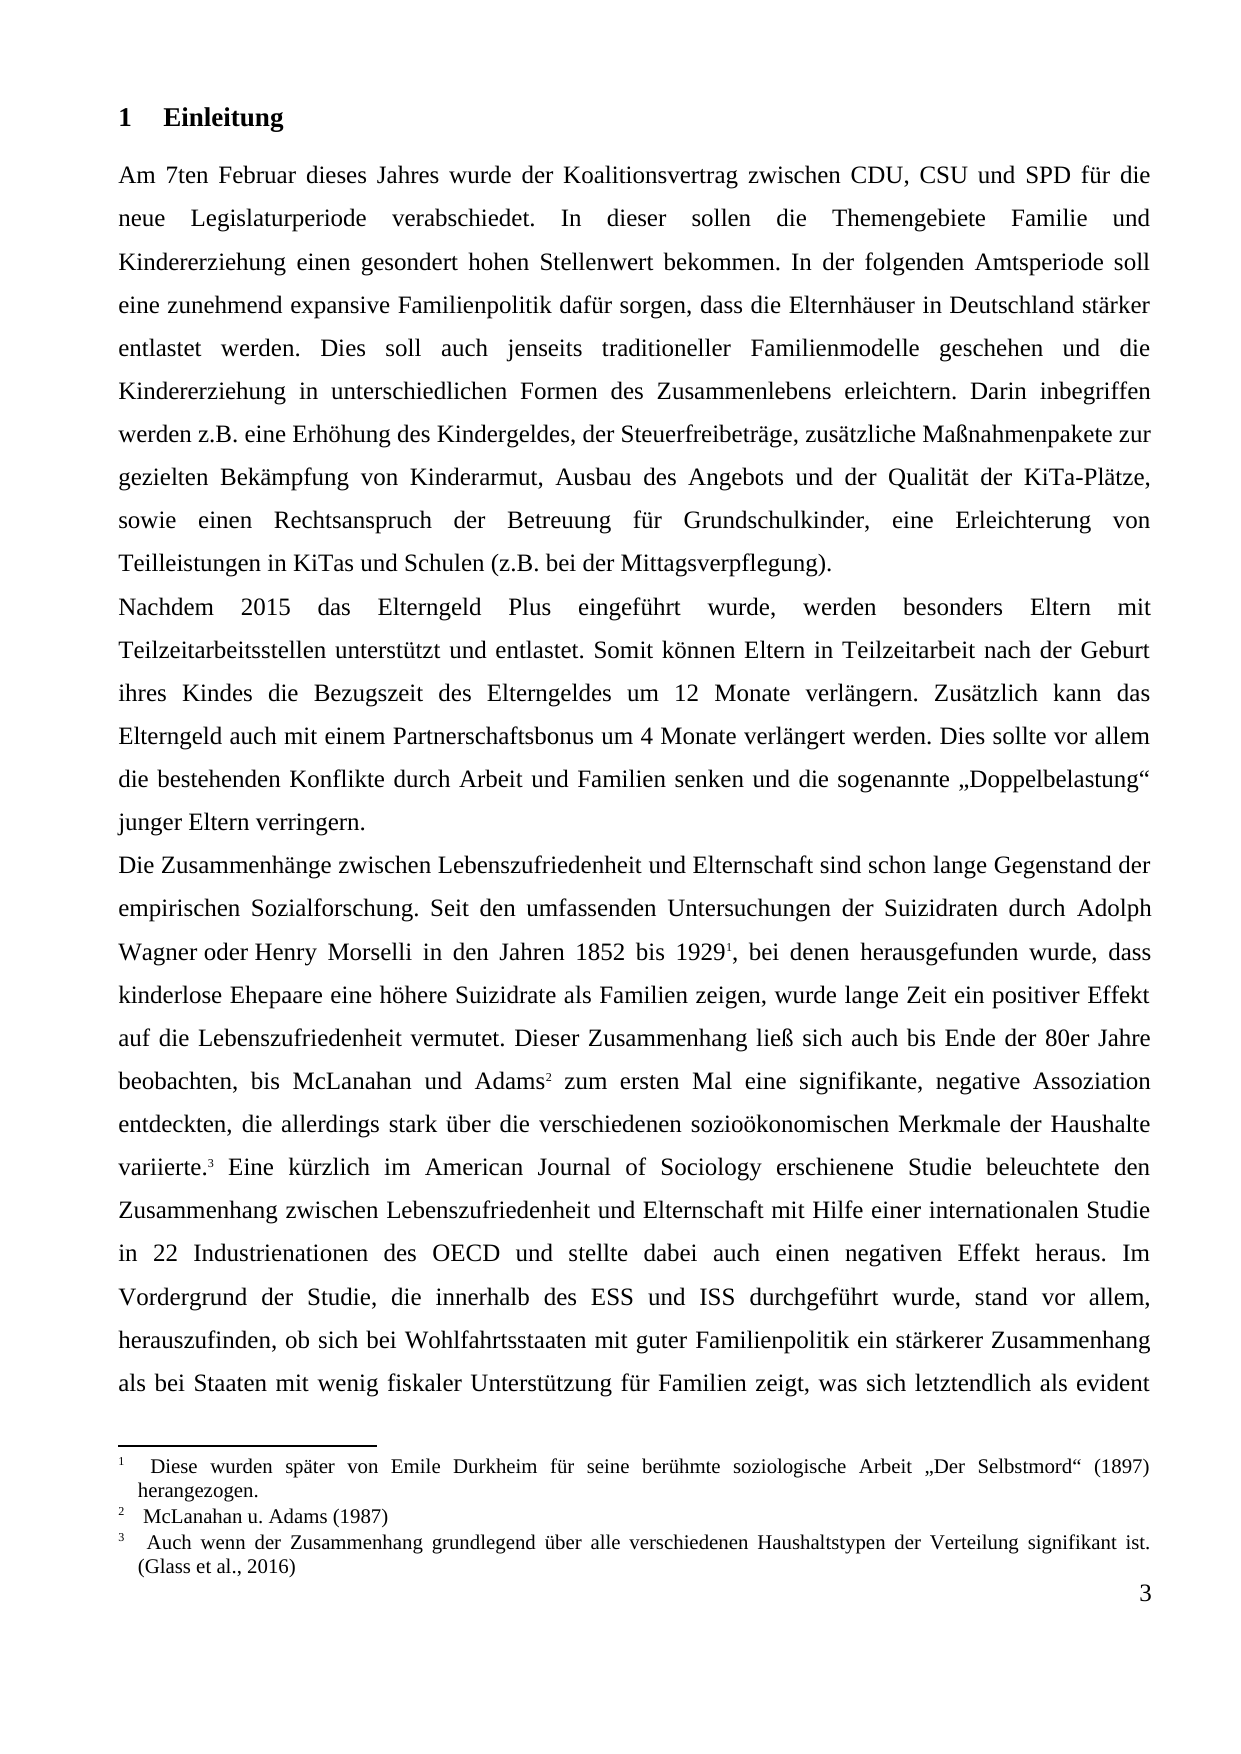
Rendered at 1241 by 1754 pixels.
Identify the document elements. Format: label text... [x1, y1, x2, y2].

text Nachdem 2015 das Elterngeld Plus eingeführt wurde, werden besonders Eltern mit Teilzeitarbeitsstellen unterstützt und entlastet. Somit können Eltern in Teilzeitarbeit nach der Geburt ihres Kindes die Bezugszeit des Elterngeldes um 12 Monate verlängern. Zusätzlich kann das Elterngeld auch mit einem Partnerschaftsbonus um 4 Monate verlängert werden. Dies sollte vor allem die bestehenden Konflikte durch Arbeit und Familien senken und die sogenannte „Doppelbelastung“ junger Eltern verringern. [118, 592, 1152, 836]
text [118, 850, 1152, 1397]
subtitle Einleitung [118, 101, 1152, 132]
text Am 7ten Februar dieses Jahres wurde der Koalitionsvertrag zwischen CDU, CSU und SPD für die neue Legislaturperiode verabschiedet. In dieser sollen die Themengebiete Familie und Kindererziehung einen gesondert hohen Stellenwert bekommen. In der folgenden Amtsperiode soll eine zunehmend expansive Familienpolitik dafür sorgen, dass die Elternhäuser in Deutschland stärker entlastet werden. Dies soll auch jenseits traditioneller Familienmodelle geschehen und die Kindererziehung in unterschiedlichen Formen des Zusammenlebens erleichtern. Darin inbegriffen werden z.B. eine Erhöhung des Kindergeldes, der Steuerfreibeträge, zusätzliche Maßnahmenpakete zur gezielten Bekämpfung von Kinderarmut, Ausbau des Angebots und der Qualität der KiTa-Plätze, sowie einen Rechtsanspruch der Betreuung für Grundschulkinder, eine Erleichterung von Teilleistungen in KiTas und Schulen (z.B. bei der Mittagsverpflegung). [118, 160, 1152, 577]
